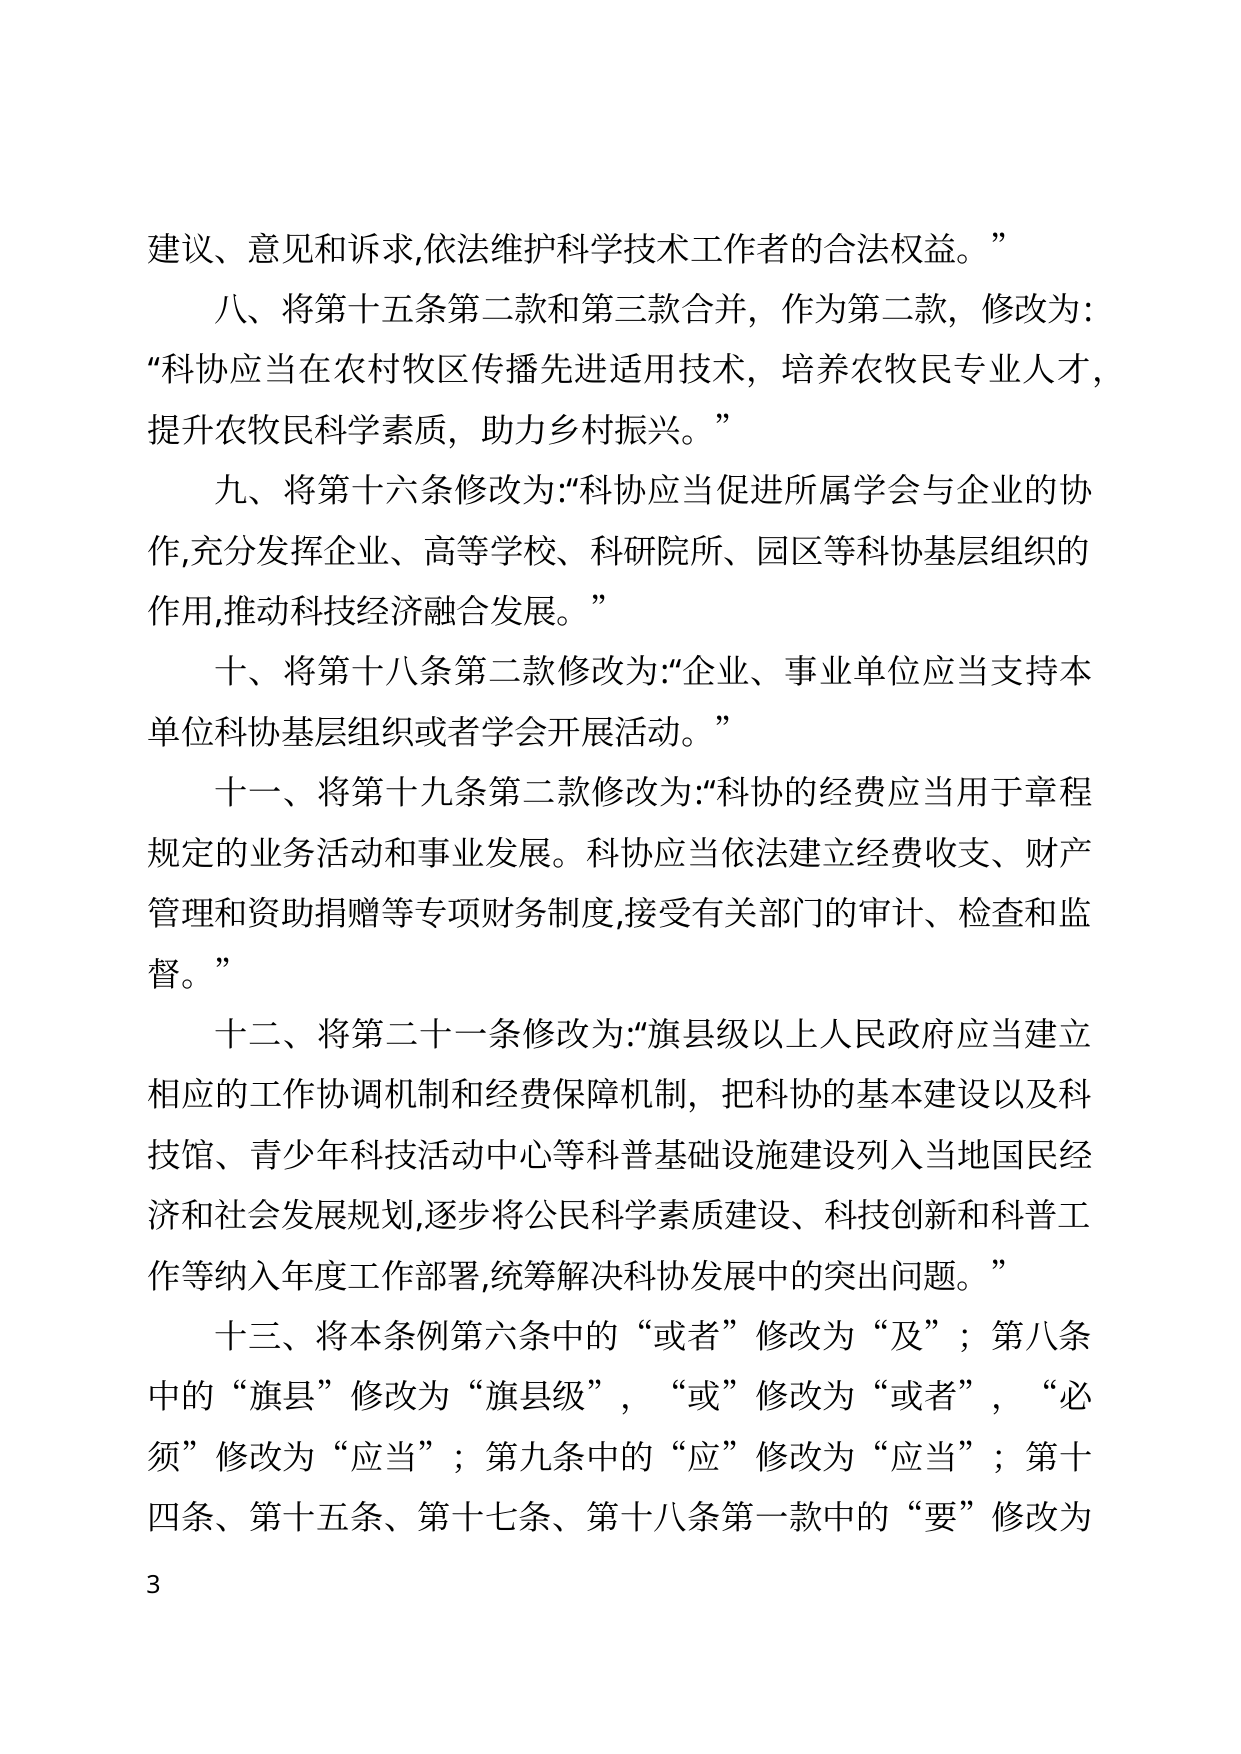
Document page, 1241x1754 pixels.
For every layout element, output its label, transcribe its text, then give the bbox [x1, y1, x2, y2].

text 八、将第十五条第二款和第三款合并，作为第二款，修改为:“科协应当在农村牧区传播先进适用技术，培养农牧民专业人才，提升农牧民科学素质，助力乡村振兴。” [148, 273, 1092, 454]
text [148, 1300, 1092, 1542]
text 十、将第十八条第二款修改为:“企业、事业单位应当支持本单位科协基层组织或者学会开展活动。” [148, 636, 1092, 756]
text 十二、将第二十一条修改为:“旗县级以上人民政府应当建立相应的工作协调机制和经费保障机制，把科协的基本建设以及科技馆、青少年科技活动中心等科普基础设施建设列入当地国民经济和社会发展规划,逐步将公民科学素质建设、科技创新和科普工作等纳入年度工作部署,统筹解决科协发展中的突出问题。” [148, 998, 1092, 1300]
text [148, 213, 1092, 273]
text 十一、将第十九条第二款修改为:“科协的经费应当用于章程规定的业务活动和事业发展。科协应当依法建立经费收支、财产管理和资助捐赠等专项财务制度,接受有关部门的审计、检查和监督。” [148, 756, 1092, 998]
text 九、将第十六条修改为:“科协应当促进所属学会与企业的协作,充分发挥企业、高等学校、科研院所、园区等科协基层组织的作用,推动科技经济融合发展。” [148, 454, 1092, 636]
